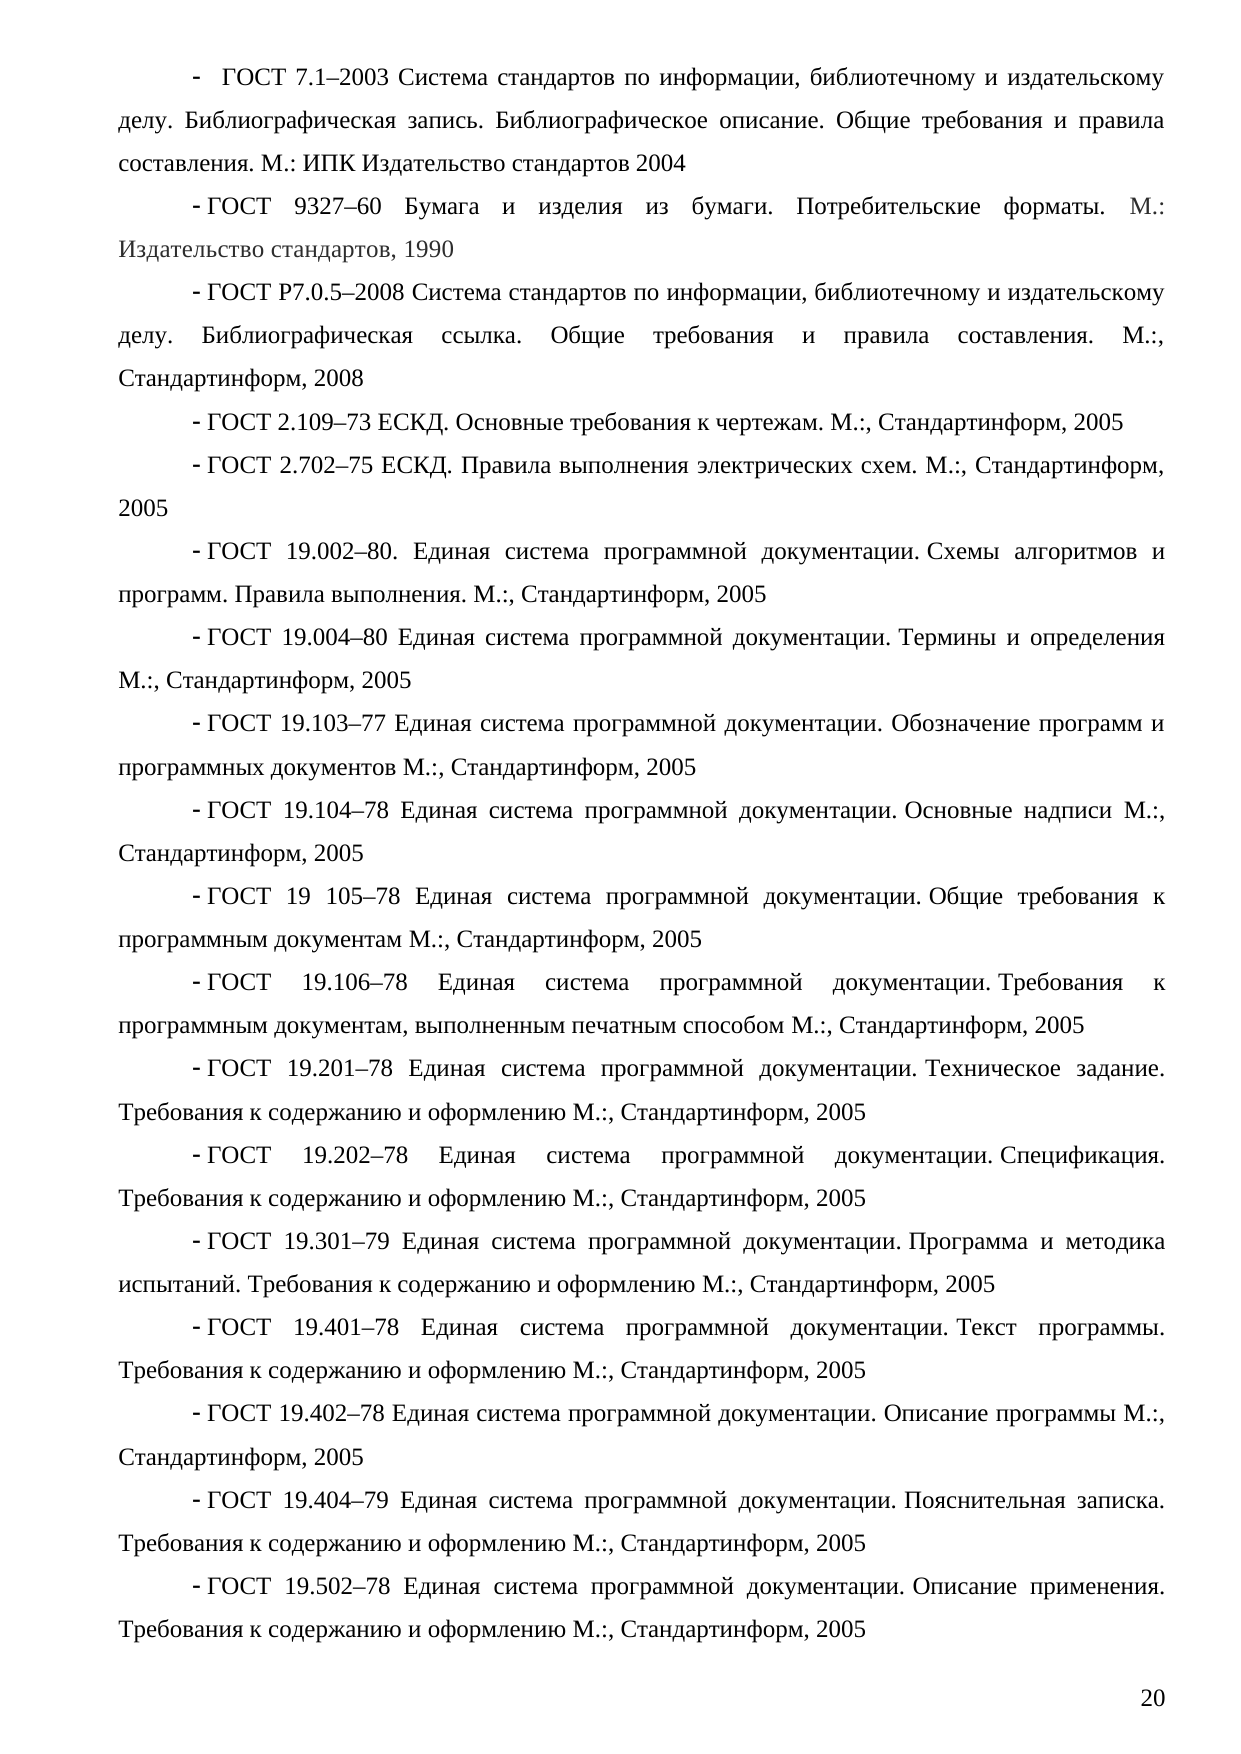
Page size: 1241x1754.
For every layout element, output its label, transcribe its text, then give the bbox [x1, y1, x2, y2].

list ГОСТ 19.301–79 Единая система программной документации. Программа и методика испытаний. Требования к содержанию и оформлению М.:, Стандартинформ, 2005 [118, 1226, 1165, 1298]
list ГОСТ 19.401–78 Единая система программной документации. Текст программы. Требования к содержанию и оформлению М.:, Стандартинформ, 2005 [118, 1312, 1165, 1384]
list ГОСТ 19.404–79 Единая система программной документации. Пояснительная записка. Требования к содержанию и оформлению М.:, Стандартинформ, 2005 [118, 1485, 1165, 1557]
list ГОСТ 19.106–78 Единая система программной документации. Требования к программным документам, выполненным печатным способом М.:, Стандартинформ, 2005 [118, 967, 1165, 1039]
list ГОСТ 19 105–78 Единая система программной документации. Общие требования к программным документам М.:, Стандартинформ, 2005 [118, 881, 1165, 953]
list ГОСТ 19.004–80 Единая система программной документации. Термины и определения М.:, Стандартинформ, 2005 [118, 622, 1165, 694]
list ГОСТ 19.104–78 Единая система программной документации. Основные надписи М.:, Стандартинформ, 2005 [118, 795, 1165, 867]
list ГОСТ 2.702–75 ЕСКД. Правила выполнения электрических схем. М.:, Стандартинформ, 2005 [118, 450, 1165, 522]
list ГОСТ 9327–60 Бумага и изделия из бумаги. Потребительские форматы. М.: Издательство стандартов, 1990 [118, 191, 1165, 263]
list ГОСТ 19.103–77 Единая система программной документации. Обозначение программ и программных документов М.:, Стандартинформ, 2005 [118, 708, 1165, 780]
list ГОСТ 7.1–2003 Система стандартов по информации, библиотечному и издательскому делу. Библиографическая запись. Библиографическое описание. Общие требования и правила составления. М.: ИПК Издательство стандартов 2004 [118, 62, 1165, 177]
list ГОСТ 19.201–78 Единая система программной документации. Техническое задание. Требования к содержанию и оформлению М.:, Стандартинформ, 2005 [118, 1053, 1165, 1125]
list ГОСТ 2.109–73 ЕСКД. Основные требования к чертежам. М.:, Стандартинформ, 2005 [118, 407, 1165, 435]
list ГОСТ 19.002–80. Единая система программной документации. Схемы алгоритмов и программ. Правила выполнения. М.:, Стандартинформ, 2005 [118, 536, 1165, 608]
list ГОСТ 19.502–78 Единая система программной документации. Описание применения. Требования к содержанию и оформлению М.:, Стандартинформ, 2005 [118, 1571, 1165, 1643]
list ГОСТ Р7.0.5–2008 Система стандартов по информации, библиотечному и издательскому делу. Библиографическая ссылка. Общие требования и правила составления. М.:, Стандартинформ, 2008 [118, 277, 1165, 392]
list ГОСТ 19.402–78 Единая система программной документации. Описание программы М.:, Стандартинформ, 2005 [118, 1398, 1165, 1470]
list ГОСТ 19.202–78 Единая система программной документации. Спецификация. Требования к содержанию и оформлению М.:, Стандартинформ, 2005 [118, 1140, 1165, 1212]
